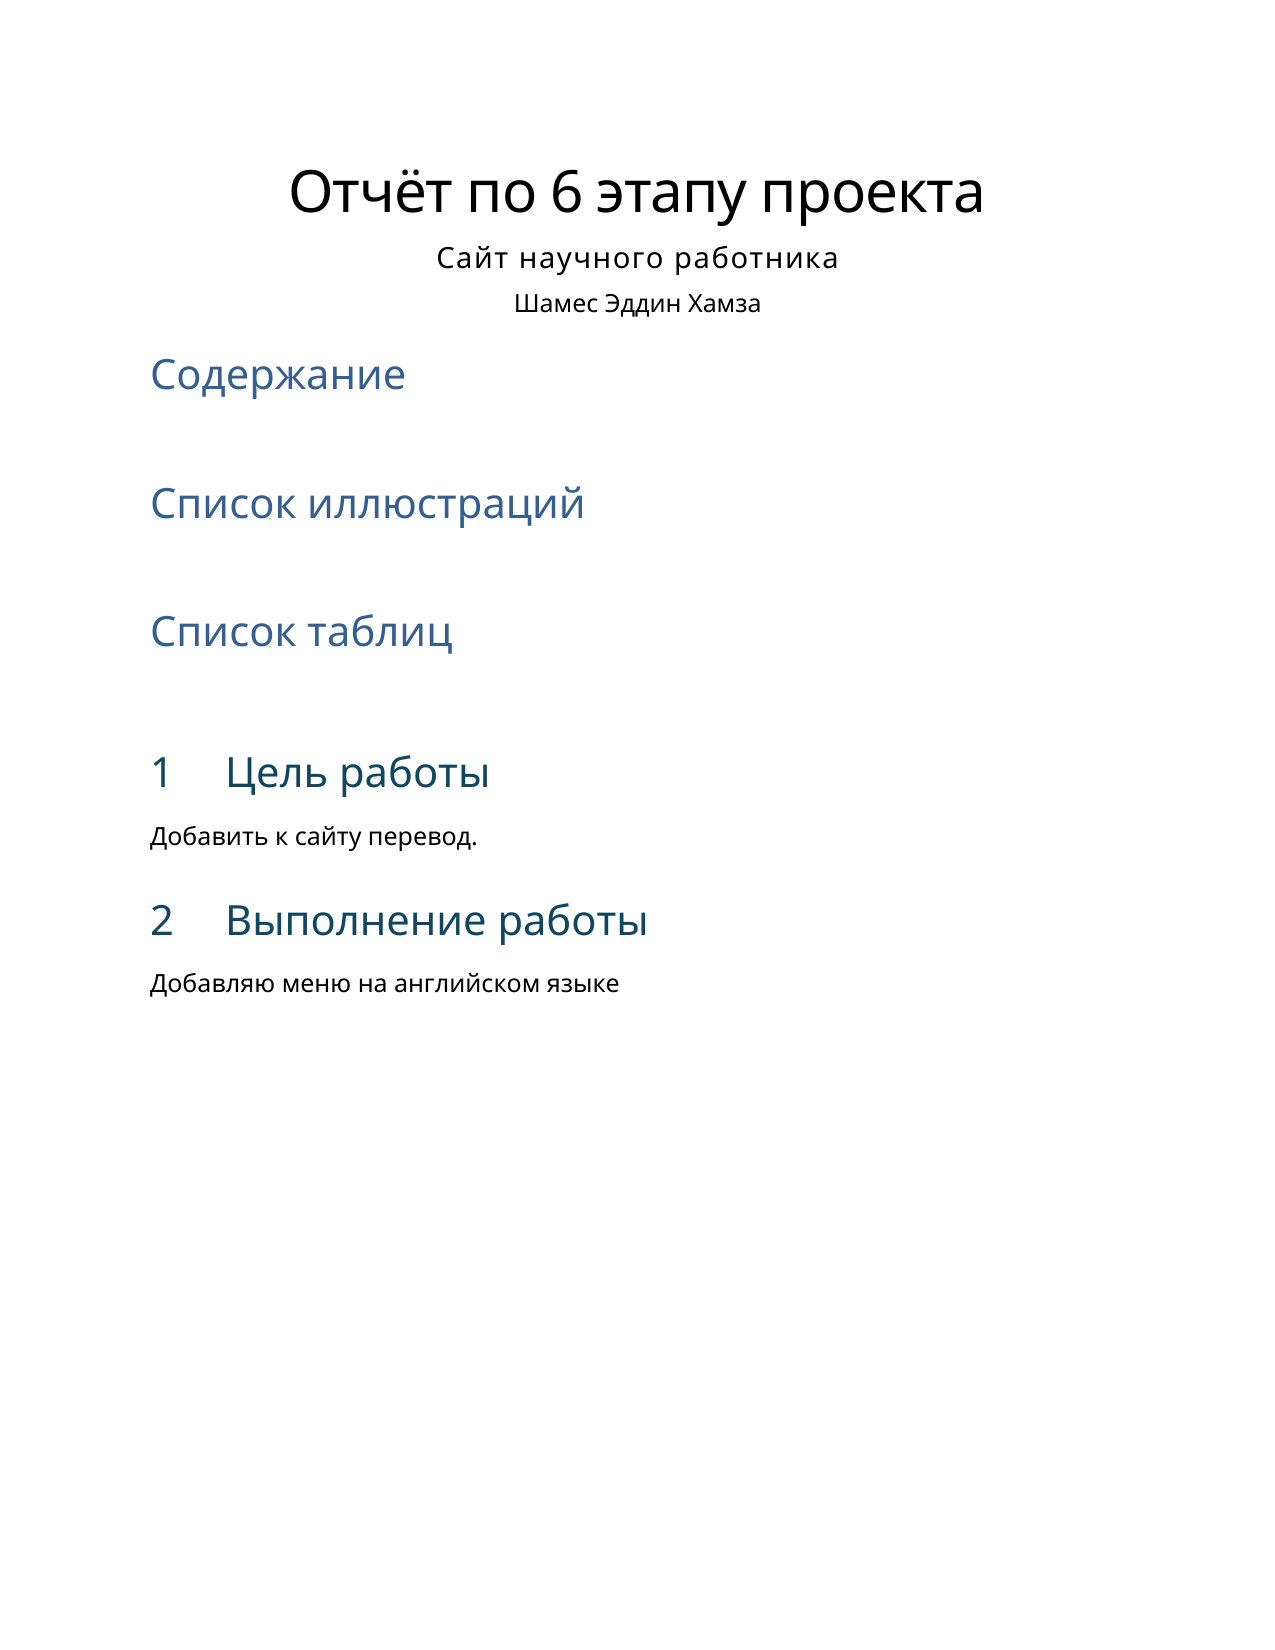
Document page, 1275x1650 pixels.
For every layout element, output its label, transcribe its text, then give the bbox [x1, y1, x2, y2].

title Отчёт по 6 этапу проекта [150, 150, 1125, 229]
subtitle Сайт научного работника [150, 238, 1125, 277]
text Шамес Эддин Хамза [150, 286, 1125, 320]
text Добавить к сайту перевод. [150, 819, 1125, 853]
subtitle 2 Выполнение работы [150, 890, 1125, 947]
text Добавляю меню на английском языке [150, 966, 1125, 1000]
subtitle 1 Цель работы [150, 743, 1125, 800]
